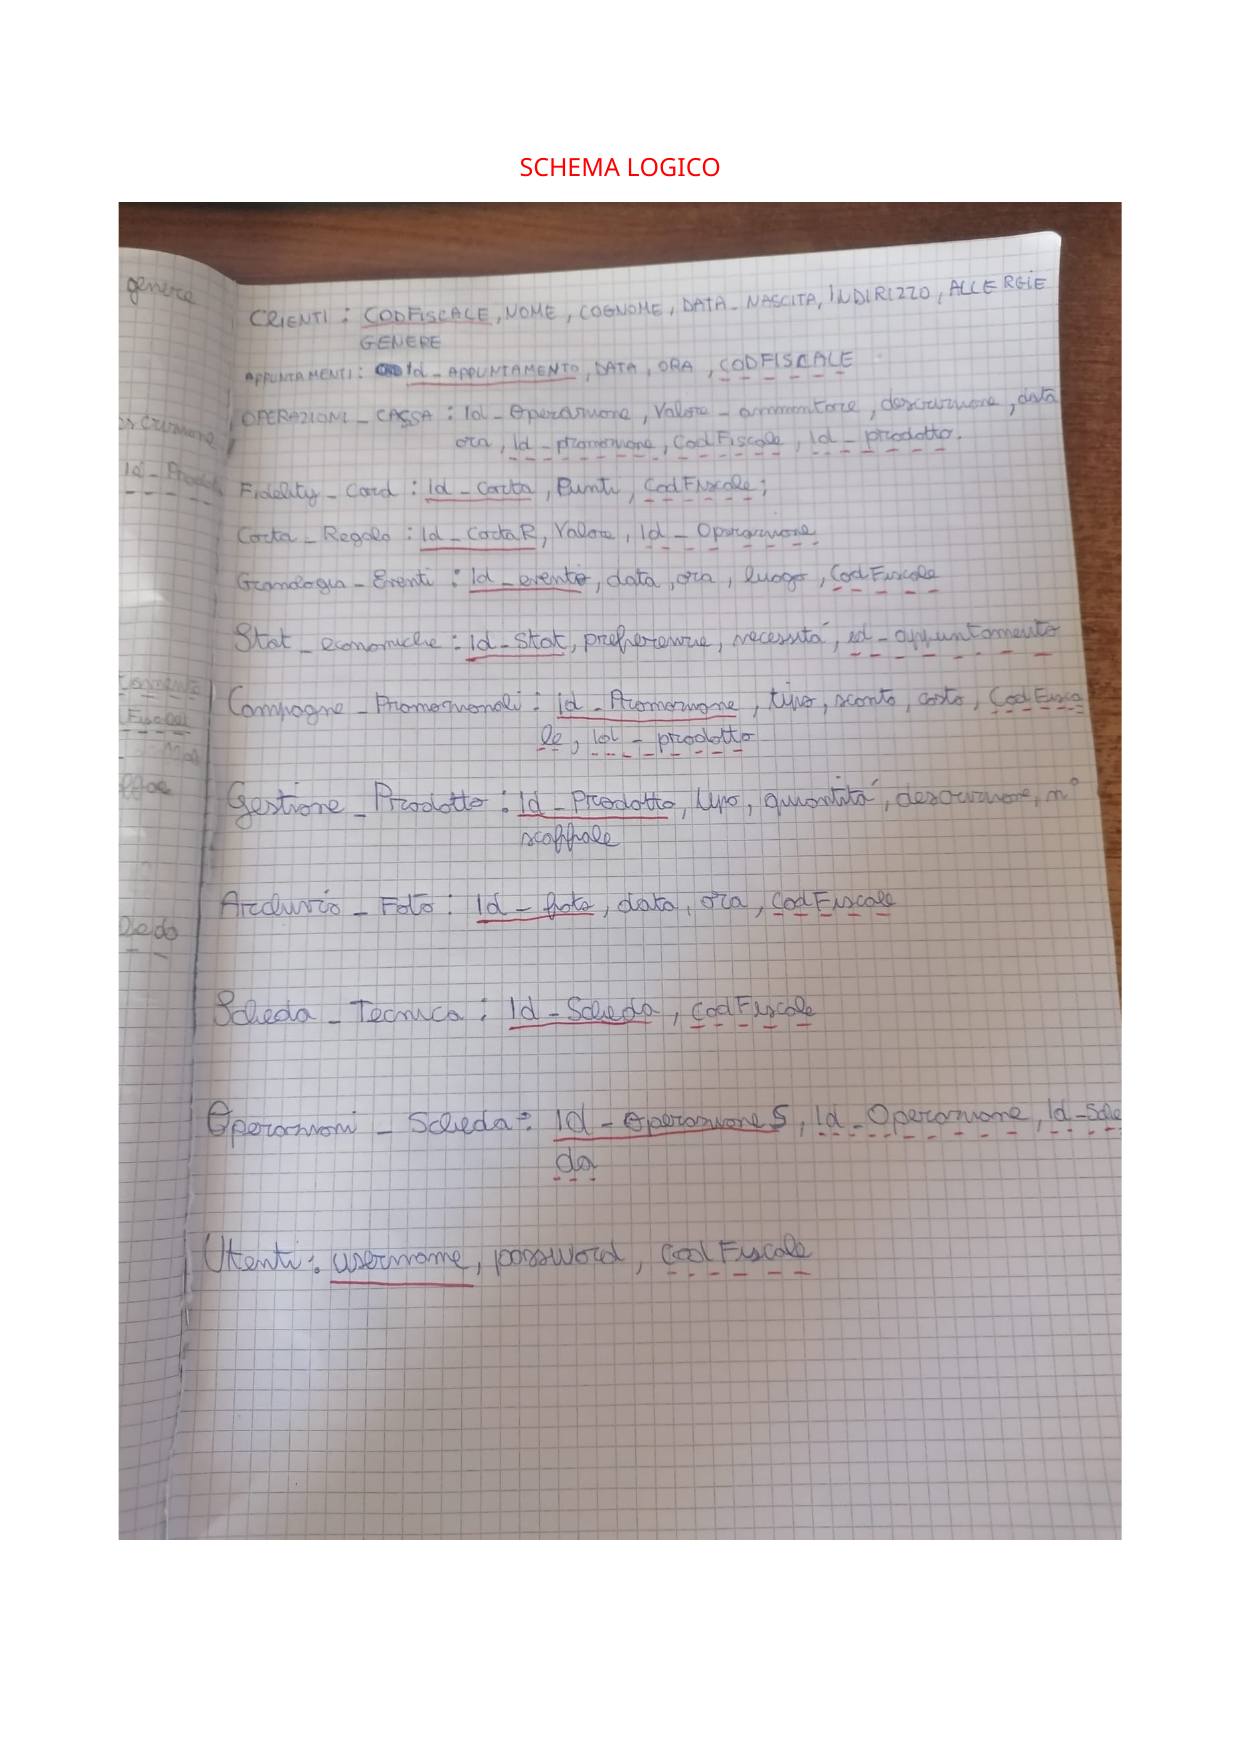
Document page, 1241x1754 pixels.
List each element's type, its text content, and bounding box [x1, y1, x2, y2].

picture [118, 202, 1122, 1540]
text SCHEMA LOGICO [112, 150, 1128, 184]
